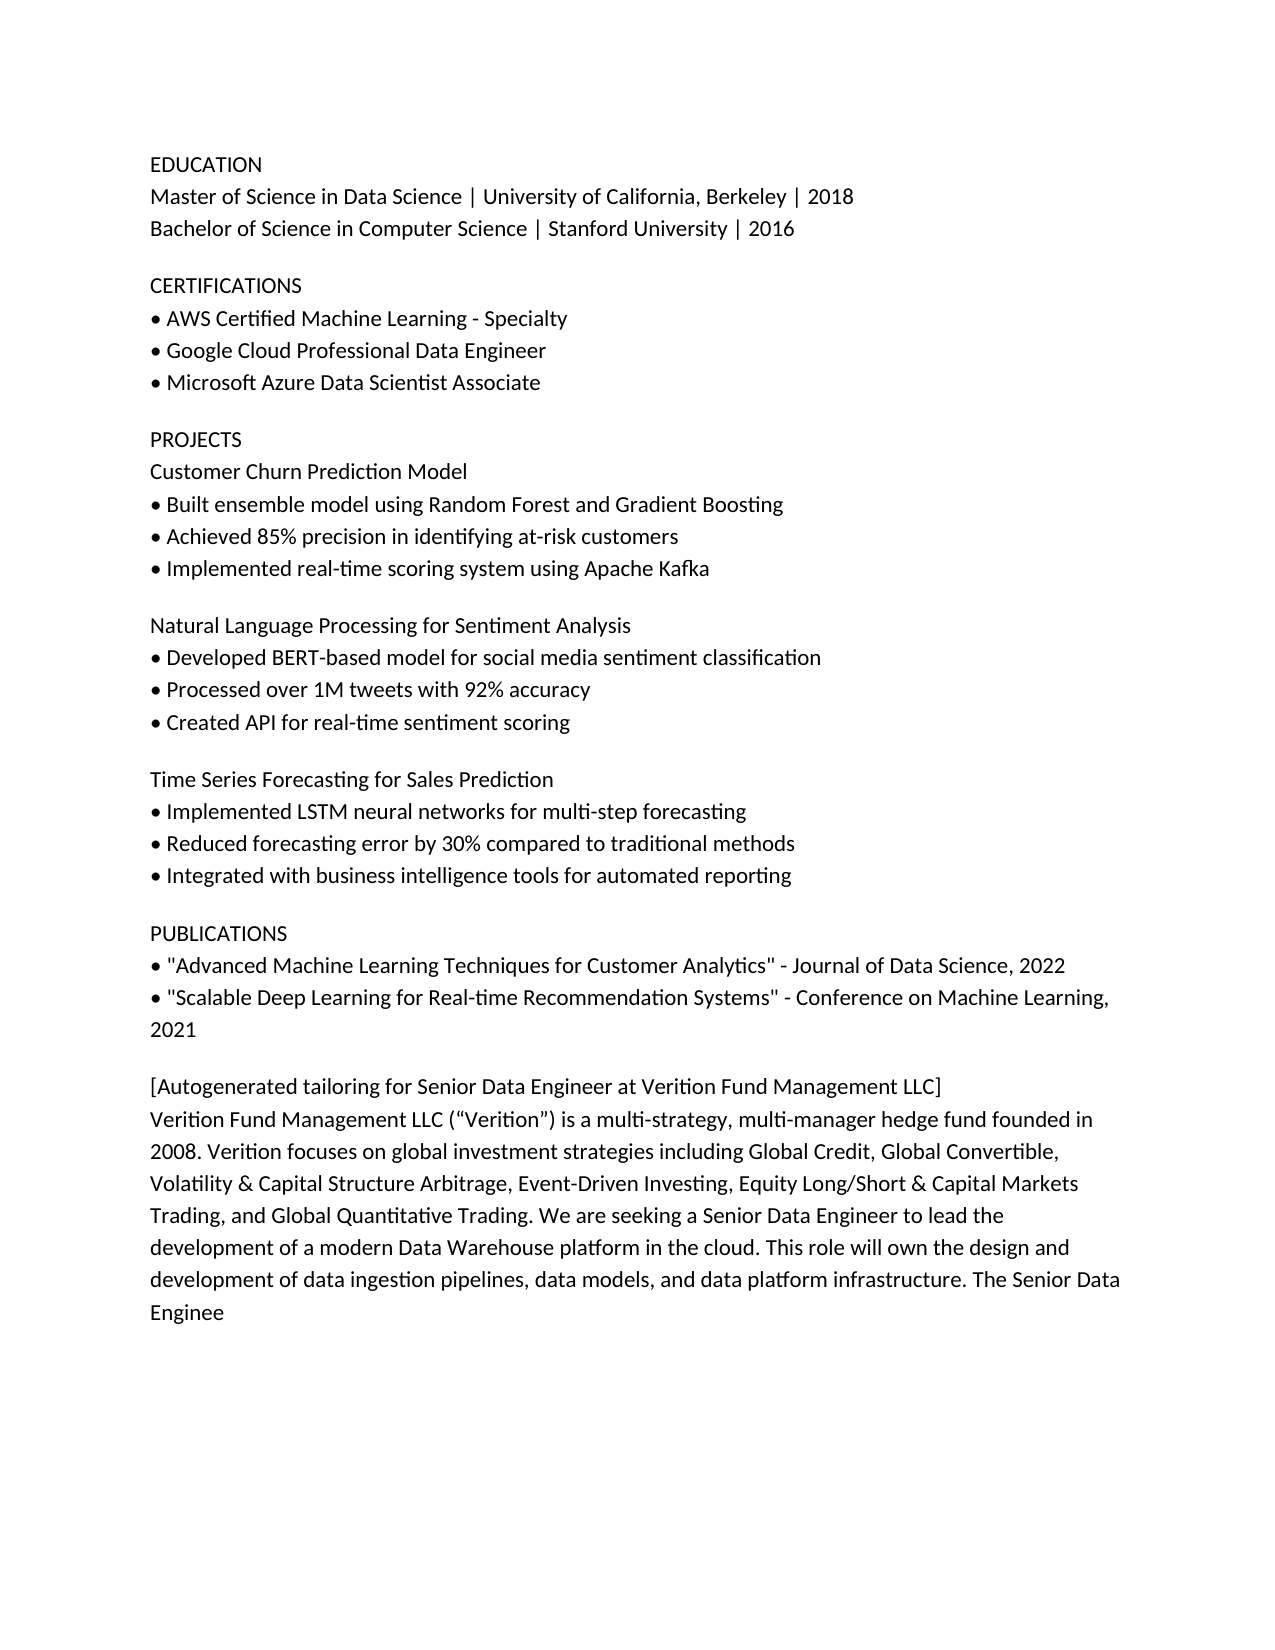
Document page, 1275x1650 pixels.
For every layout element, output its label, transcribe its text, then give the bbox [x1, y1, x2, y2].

text PROJECTS Customer Churn Prediction Model • Built ensemble model using Random Forest and Gradient Boosting • Achieved 85% precision in identifying at-risk customers • Implemented real-time scoring system using Apache Kafka [150, 425, 1125, 582]
text CERTIFICATIONS • AWS Certified Machine Learning - Specialty • Google Cloud Professional Data Engineer • Microsoft Azure Data Scientist Associate [150, 272, 1125, 396]
text Natural Language Processing for Sentiment Analysis • Developed BERT-based model for social media sentiment classification • Processed over 1M tweets with 92% accuracy • Created API for real-time sentiment scoring [150, 611, 1125, 736]
text [Autogenerated tailoring for Senior Data Engineer at Verition Fund Management LLC] Verition Fund Management LLC (“Verition”) is a multi-strategy, multi-manager hedge fund founded in 2008. Verition focuses on global investment strategies including Global Credit, Global Convertible, Volatility & Capital Structure Arbitrage, Event-Driven Investing, Equity Long/Short & Capital Markets Trading, and Global Quantitative Trading. We are seeking a Senior Data Engineer to lead the development of a modern Data Warehouse platform in the cloud. This role will own the design and development of data ingestion pipelines, data models, and data platform infrastructure. The Senior Data Enginee [150, 1072, 1125, 1326]
text PUBLICATIONS • "Advanced Machine Learning Techniques for Customer Analytics" - Journal of Data Science, 2022 • "Scalable Deep Learning for Real-time Recommendation Systems" - Conference on Machine Learning, 2021 [150, 919, 1125, 1043]
text Time Series Forecasting for Sales Prediction • Implemented LSTM neural networks for multi-step forecasting • Reduced forecasting error by 30% compared to traditional methods • Integrated with business intelligence tools for automated reporting [150, 765, 1125, 889]
text EDUCATION Master of Science in Data Science | University of California, Berkeley | 2018 Bachelor of Science in Computer Science | Stanford University | 2016 [150, 150, 1125, 242]
